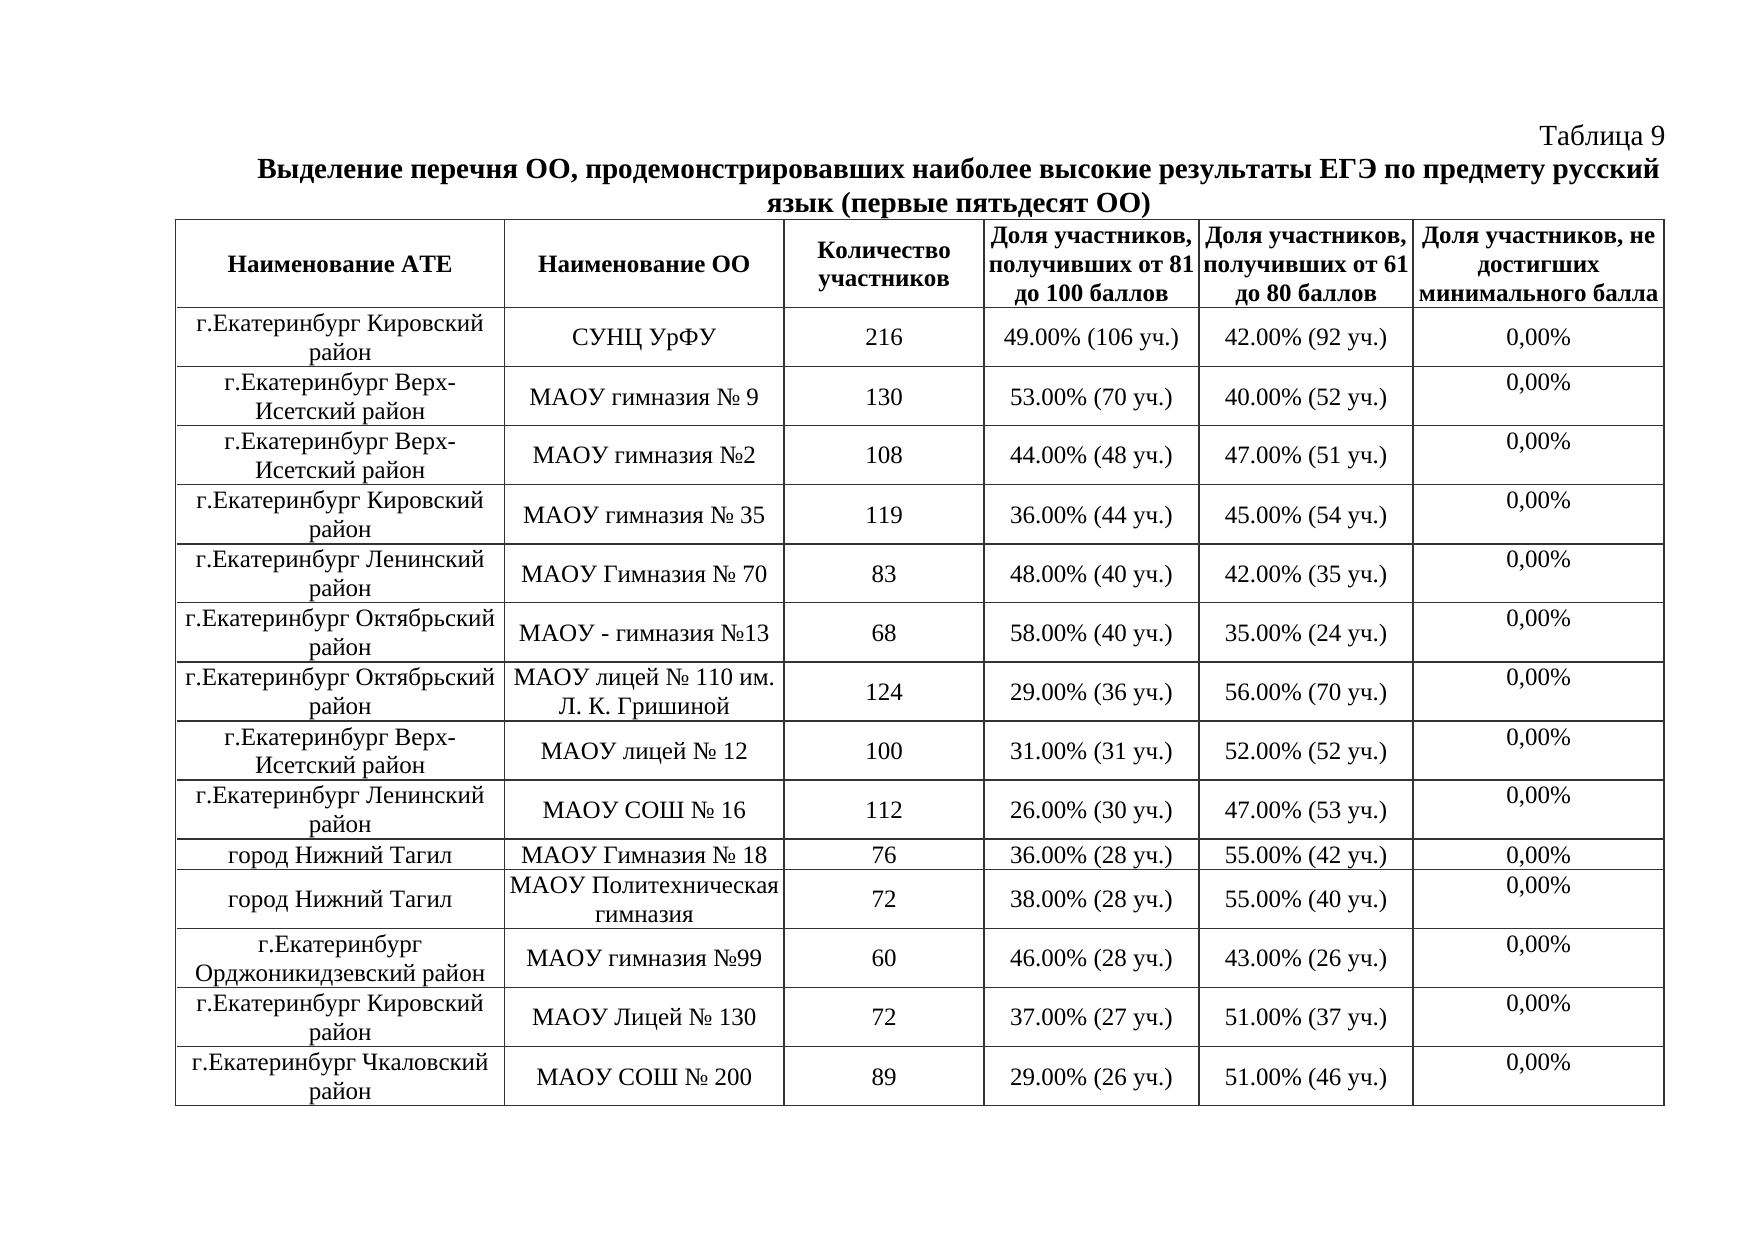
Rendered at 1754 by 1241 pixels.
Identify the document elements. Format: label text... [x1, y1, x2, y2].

table_cell МАОУ Политехническая гимназия [505, 870, 783, 927]
table_cell 40.00% (52 уч.) [1200, 367, 1412, 425]
table_cell 46.00% (28 уч.) [985, 929, 1198, 987]
table_cell 0,00% [1414, 367, 1663, 425]
table_cell МАОУ Гимназия № 18 [505, 840, 783, 868]
table_cell 130 [785, 367, 983, 425]
table_cell МАОУ гимназия №2 [505, 426, 783, 484]
table_cell 72 [785, 988, 983, 1046]
table_cell 36.00% (44 уч.) [985, 485, 1198, 543]
table_cell город Нижний Тагил [176, 839, 504, 868]
table_cell 56.00% (70 уч.) [1200, 663, 1412, 720]
table_cell 68 [785, 603, 983, 661]
table_cell 52.00% (52 уч.) [1200, 722, 1412, 779]
table_cell город Нижний Тагил [176, 870, 504, 927]
table_cell г.Екатеринбург Октябрьский район [176, 662, 504, 720]
table_cell 0,00% [1414, 840, 1663, 868]
table_cell 0,00% [1414, 426, 1663, 484]
table_cell 37.00% (27 уч.) [985, 988, 1198, 1046]
table_header Доля участников, получивших от 61 до 80 баллов [1200, 220, 1412, 307]
table_cell МАОУ лицей № 12 [505, 722, 783, 779]
table_cell 58.00% (40 уч.) [985, 603, 1198, 661]
table_cell 55.00% (42 уч.) [1200, 840, 1412, 868]
table_cell 100 [785, 722, 983, 779]
table_cell МАОУ гимназия №99 [505, 929, 783, 987]
table_cell 29.00% (36 уч.) [985, 663, 1198, 720]
table_cell 60 [785, 929, 983, 987]
table_cell 53.00% (70 уч.) [985, 367, 1198, 425]
table_cell 47.00% (53 уч.) [1200, 781, 1412, 838]
table_cell 55.00% (40 уч.) [1200, 870, 1412, 927]
table_cell 0,00% [1414, 929, 1663, 987]
table_cell 36.00% (28 уч.) [985, 840, 1198, 868]
table_cell 119 [785, 485, 983, 543]
table_cell 124 [785, 663, 983, 720]
table_cell г.Екатеринбург Верх-Исетский район [176, 426, 504, 484]
table_cell г.Екатеринбург Ленинский район [176, 780, 504, 838]
table_cell МАОУ Лицей № 130 [505, 988, 783, 1046]
table_cell 42.00% (35 уч.) [1200, 545, 1412, 602]
table_cell 0,00% [1414, 545, 1663, 602]
table_cell 216 [785, 308, 983, 366]
table_cell 45.00% (54 уч.) [1200, 485, 1412, 543]
table_cell 42.00% (92 уч.) [1200, 308, 1412, 366]
table_cell 0,00% [1414, 870, 1663, 927]
table_cell 48.00% (40 уч.) [985, 545, 1198, 602]
table_header Наименование ОО [505, 220, 783, 307]
table_cell 108 [785, 426, 983, 484]
table_cell 0,00% [1414, 663, 1663, 720]
table_cell МАОУ СОШ № 16 [505, 781, 783, 838]
table_cell 51.00% (46 уч.) [1200, 1047, 1412, 1105]
table_cell МАОУ - гимназия №13 [505, 603, 783, 661]
table_cell г.Екатеринбург Октябрьский район [176, 603, 504, 661]
table_cell 72 [785, 870, 983, 927]
table_cell г.Екатеринбург Верх-Исетский район [176, 367, 504, 425]
table_cell 47.00% (51 уч.) [1200, 426, 1412, 484]
table_cell 0,00% [1414, 308, 1663, 366]
list Таблица 9 [177, 118, 1665, 152]
table_cell 0,00% [1414, 1047, 1663, 1105]
table_cell 76 [785, 840, 983, 868]
table_cell г.Екатеринбург Ленинский район [176, 544, 504, 602]
table_cell 89 [785, 1047, 983, 1105]
table_cell 35.00% (24 уч.) [1200, 603, 1412, 661]
table_cell МАОУ гимназия № 9 [505, 367, 783, 425]
table_cell г.Екатеринбург Кировский район [176, 988, 504, 1046]
table_header Доля участников, не достигших минимального балла [1414, 220, 1663, 307]
table_cell МАОУ Гимназия № 70 [505, 545, 783, 602]
table_cell 43.00% (26 уч.) [1200, 929, 1412, 987]
table_cell 29.00% (26 уч.) [985, 1047, 1198, 1105]
table_cell 38.00% (28 уч.) [985, 870, 1198, 927]
table_cell 26.00% (30 уч.) [985, 781, 1198, 838]
table_header Наименование АТЕ [176, 220, 504, 307]
text Выделение перечня ОО, продемонстрировавших наиболее высокие результаты ЕГЭ по предмету русский язык (первые пятьдесят ОО) [252, 152, 1665, 219]
table_cell 0,00% [1414, 485, 1663, 543]
table_header Доля участников, получивших от 81 до 100 баллов [985, 220, 1198, 307]
table_cell 31.00% (31 уч.) [985, 722, 1198, 779]
table_cell г.Екатеринбург Орджоникидзевский район [176, 929, 504, 987]
table_cell МАОУ СОШ № 200 [505, 1047, 783, 1105]
table_cell г.Екатеринбург Верх-Исетский район [176, 721, 504, 779]
table_cell г.Екатеринбург Чкаловский район [176, 1047, 504, 1105]
table_cell 0,00% [1414, 781, 1663, 838]
table_cell г.Екатеринбург Кировский район [176, 308, 504, 366]
table_cell 0,00% [1414, 988, 1663, 1046]
table_cell МАОУ гимназия № 35 [505, 485, 783, 543]
table_cell 49.00% (106 уч.) [985, 308, 1198, 366]
table_cell МАОУ лицей № 110 им. Л. К. Гришиной [505, 663, 783, 720]
table_cell 83 [785, 545, 983, 602]
table_header Количество участников [785, 220, 983, 307]
table_cell 44.00% (48 уч.) [985, 426, 1198, 484]
table_cell г.Екатеринбург Кировский район [176, 485, 504, 543]
table_cell 112 [785, 781, 983, 838]
table_cell 0,00% [1414, 603, 1663, 661]
table_cell СУНЦ УрФУ [505, 308, 783, 366]
table_cell 51.00% (37 уч.) [1200, 988, 1412, 1046]
table_cell 0,00% [1414, 722, 1663, 779]
